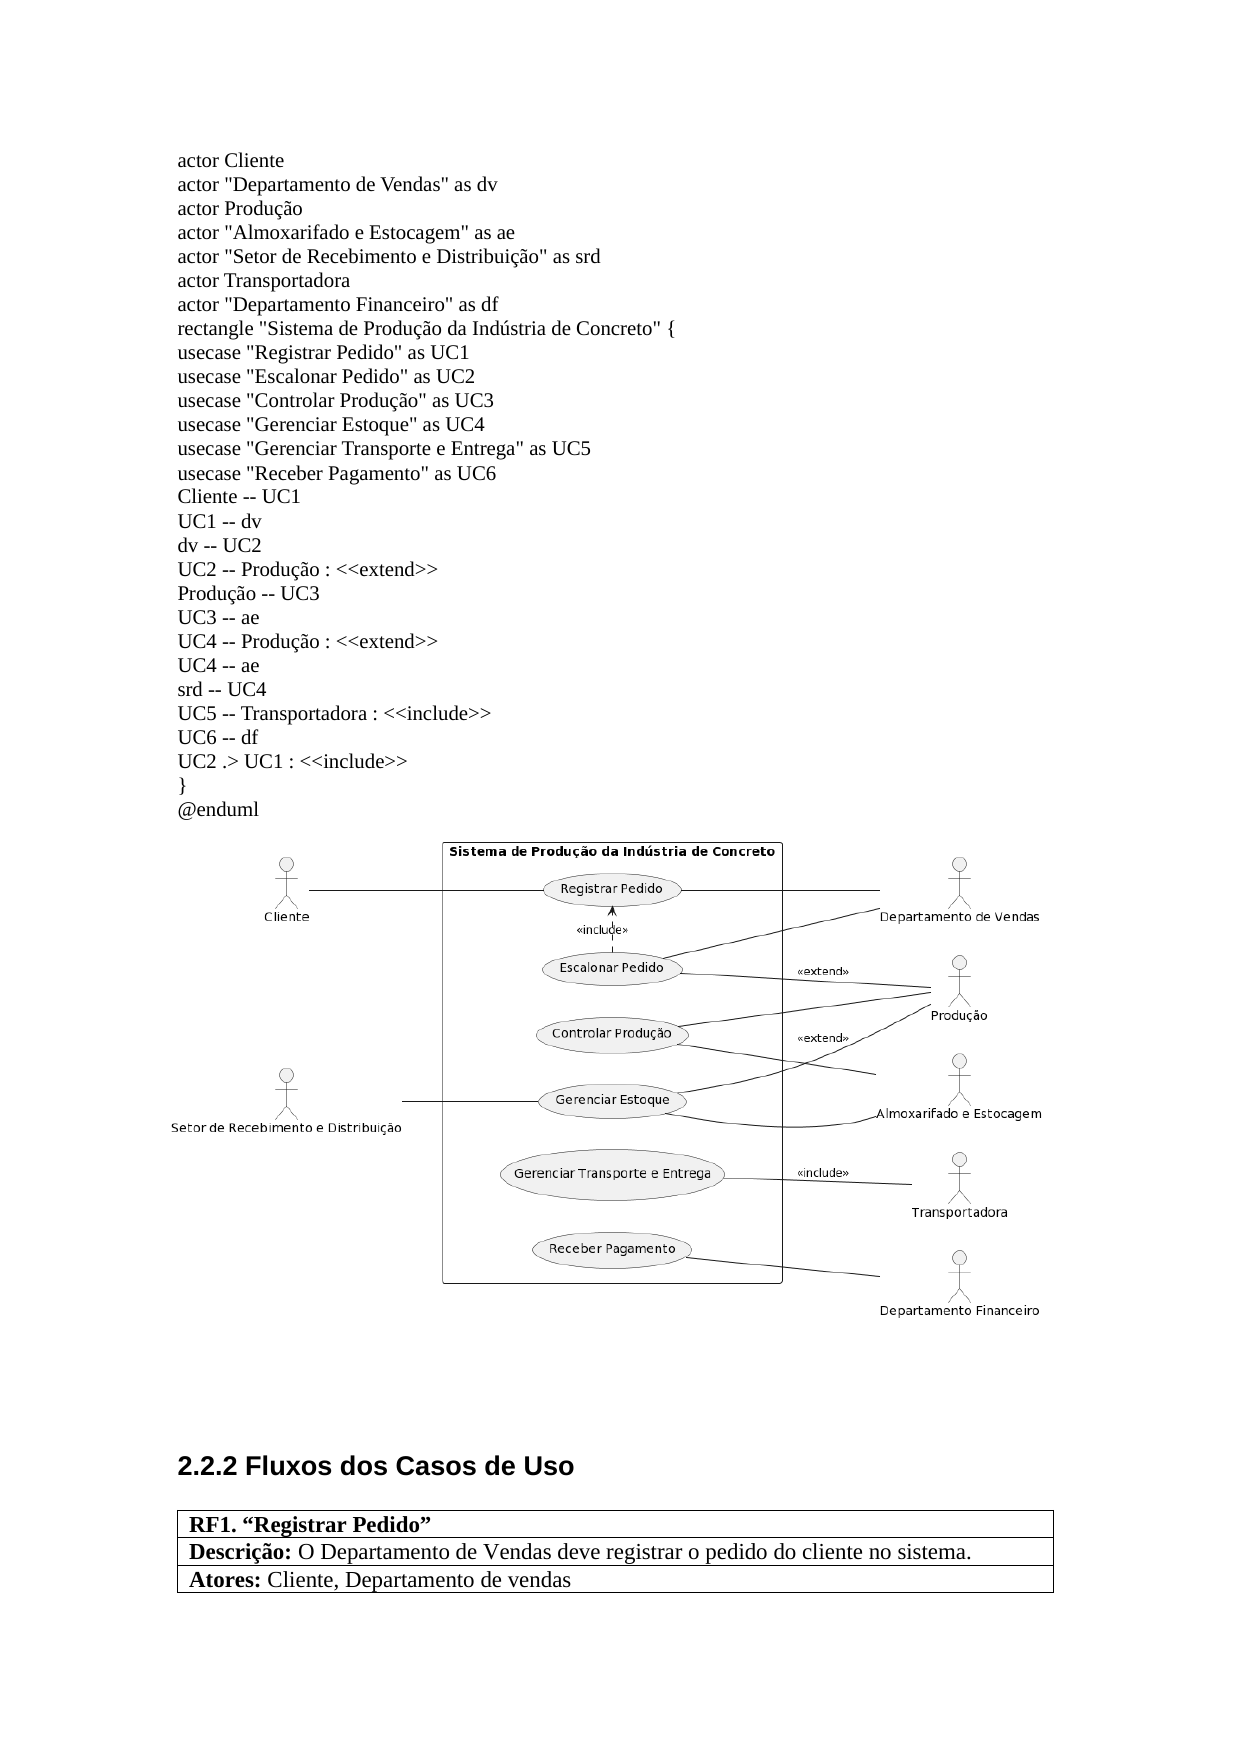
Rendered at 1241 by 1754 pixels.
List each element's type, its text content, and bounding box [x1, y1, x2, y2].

text Cliente -- UC1 [177, 484, 1063, 508]
text 2.2.2 Fluxos dos Casos de Uso [177, 1450, 1063, 1481]
text actor Cliente [177, 148, 1063, 172]
text UC4 -- Produção : <<extend>> [177, 629, 1063, 653]
text actor "Departamento de Vendas" as dv [177, 172, 1063, 196]
text UC5 -- Transportadora : <<include>> [177, 701, 1063, 725]
text rectangle "Sistema de Produção da Indústria de Concreto" { [177, 316, 1063, 340]
text actor "Departamento Financeiro" as df [177, 292, 1063, 316]
text UC3 -- ae [177, 605, 1063, 629]
text actor Transportadora [177, 268, 1063, 292]
picture [163, 834, 1045, 1335]
text usecase "Controlar Produção" as UC3 [177, 388, 1063, 412]
text actor "Almoxarifado e Estocagem" as ae [177, 220, 1063, 244]
text usecase "Gerenciar Transporte e Entrega" as UC5 [177, 436, 1063, 460]
text UC2 .> UC1 : <<include>> [177, 749, 1063, 773]
text usecase "Gerenciar Estoque" as UC4 [177, 412, 1063, 436]
text UC2 -- Produção : <<extend>> [177, 557, 1063, 581]
table_cell Atores: Cliente, Departamento de vendas [178, 1566, 1053, 1592]
text usecase "Receber Pagamento" as UC6 [177, 460, 1063, 484]
table_header RF1. “Registrar Pedido” [178, 1511, 1053, 1537]
text Produção -- UC3 [177, 581, 1063, 605]
text } [177, 773, 1063, 797]
table_cell Descrição: O Departamento de Vendas deve registrar o pedido do cliente no sistema. [178, 1538, 1053, 1564]
text usecase "Escalonar Pedido" as UC2 [177, 364, 1063, 388]
text actor "Setor de Recebimento e Distribuição" as srd [177, 244, 1063, 268]
text actor Produção [177, 196, 1063, 220]
text dv -- UC2 [177, 533, 1063, 557]
text UC6 -- df [177, 725, 1063, 749]
text srd -- UC4 [177, 677, 1063, 701]
text usecase "Registrar Pedido" as UC1 [177, 340, 1063, 364]
text UC4 -- ae [177, 653, 1063, 677]
text UC1 -- dv [177, 508, 1063, 533]
text @enduml [177, 797, 1063, 821]
